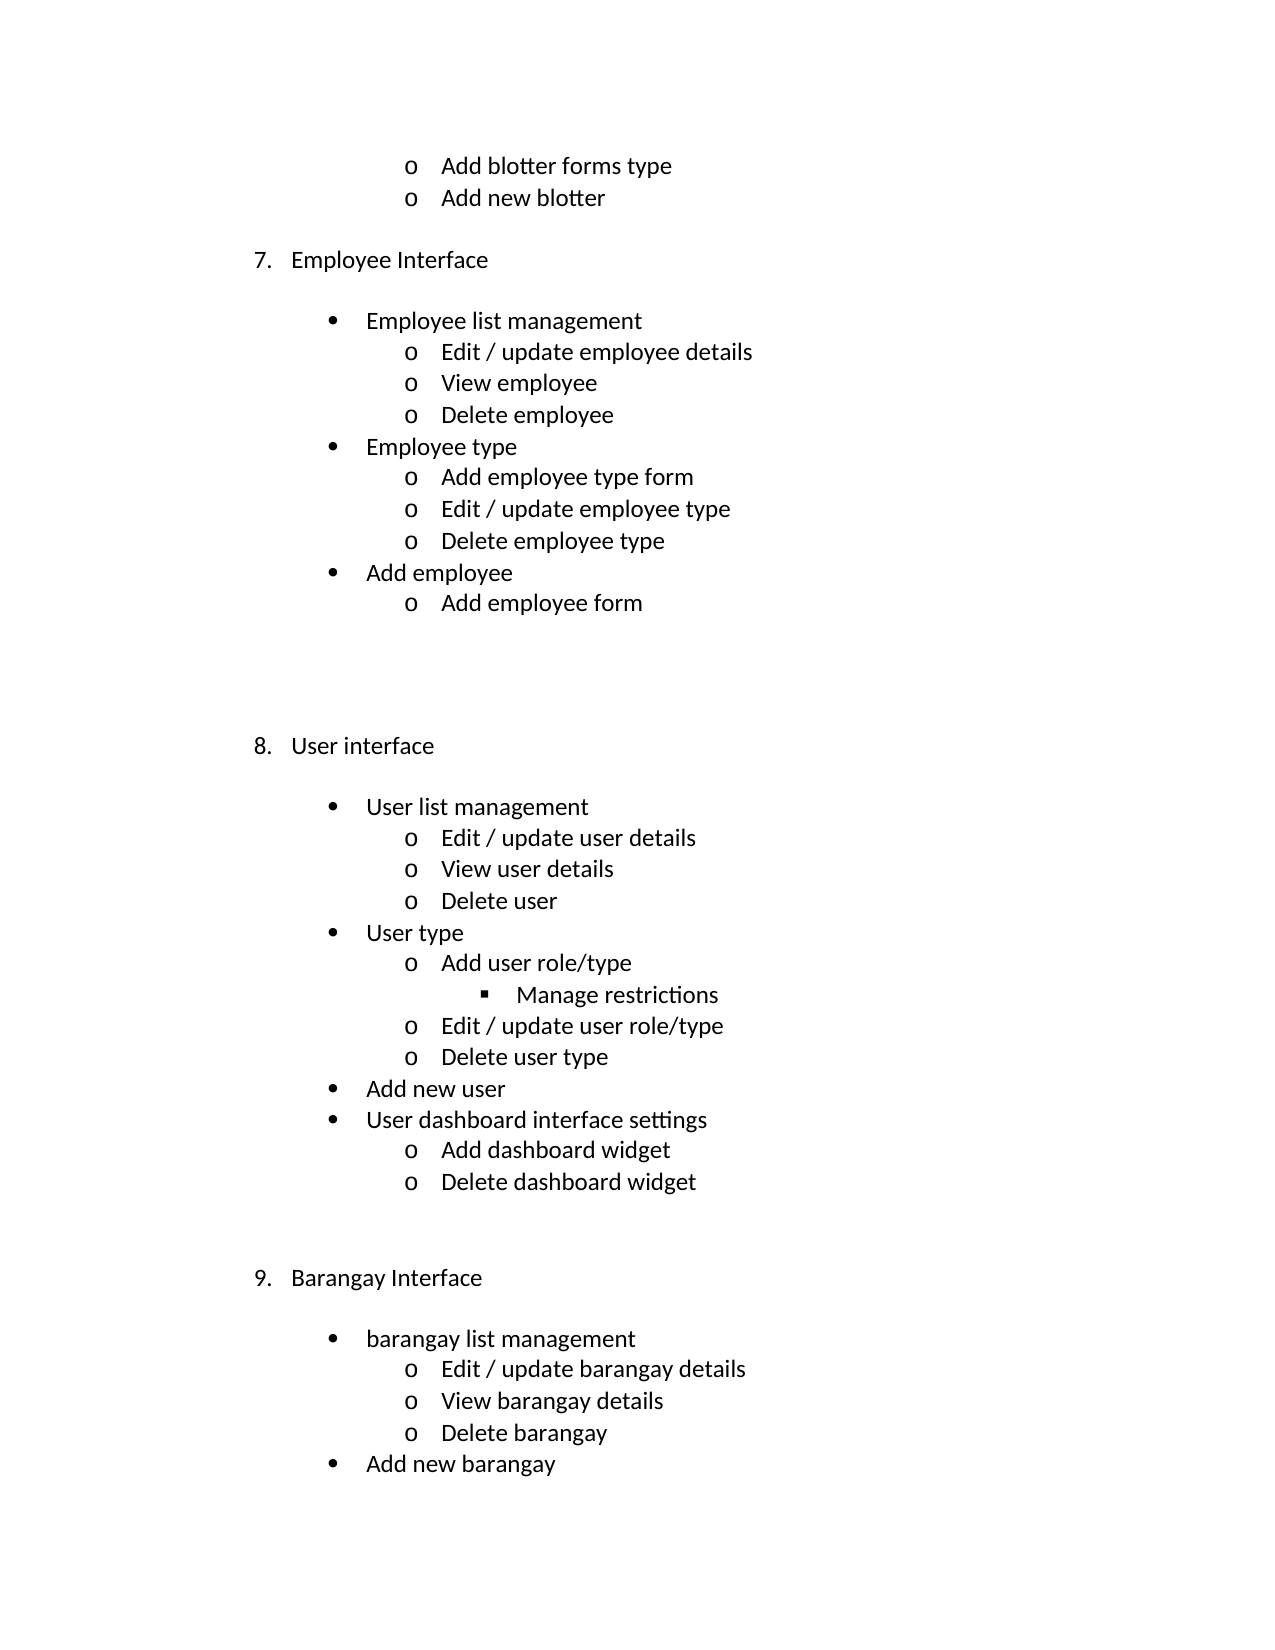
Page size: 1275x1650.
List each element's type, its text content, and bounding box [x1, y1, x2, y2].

list Edit / update barangay details [403, 1353, 1125, 1385]
list Delete dashboard widget [403, 1166, 1125, 1198]
list User dashboard interface settings [328, 1104, 1125, 1134]
list Add new blotter [403, 182, 1125, 213]
list Edit / update employee type [403, 493, 1125, 525]
list barangay list management [328, 1323, 1125, 1353]
list Delete user type [403, 1042, 1125, 1073]
list Manage restrictions [478, 979, 1125, 1010]
list Employee type [328, 431, 1125, 461]
list Add new user [328, 1073, 1125, 1104]
list Delete employee [403, 399, 1125, 431]
list Delete employee type [403, 525, 1125, 557]
list View user details [403, 853, 1125, 885]
list Delete barangay [403, 1417, 1125, 1449]
list Add user role/type [403, 947, 1125, 979]
list Add new barangay [328, 1449, 1125, 1479]
list View barangay details [403, 1385, 1125, 1417]
list Barangay Interface [253, 1262, 1125, 1292]
list Add blotter forms type [403, 150, 1125, 182]
list Edit / update employee details [403, 336, 1125, 367]
list Add employee type form [403, 461, 1125, 493]
list View employee [403, 367, 1125, 399]
list User list management [328, 791, 1125, 822]
list Employee list management [328, 305, 1125, 336]
list Employee Interface [253, 244, 1125, 274]
list Edit / update user role/type [403, 1010, 1125, 1042]
list User interface [253, 730, 1125, 761]
list User type [328, 917, 1125, 947]
list Add employee form [403, 587, 1125, 619]
list Add dashboard widget [403, 1134, 1125, 1166]
list Add employee [328, 557, 1125, 587]
list Delete user [403, 885, 1125, 917]
list Edit / update user details [403, 822, 1125, 853]
